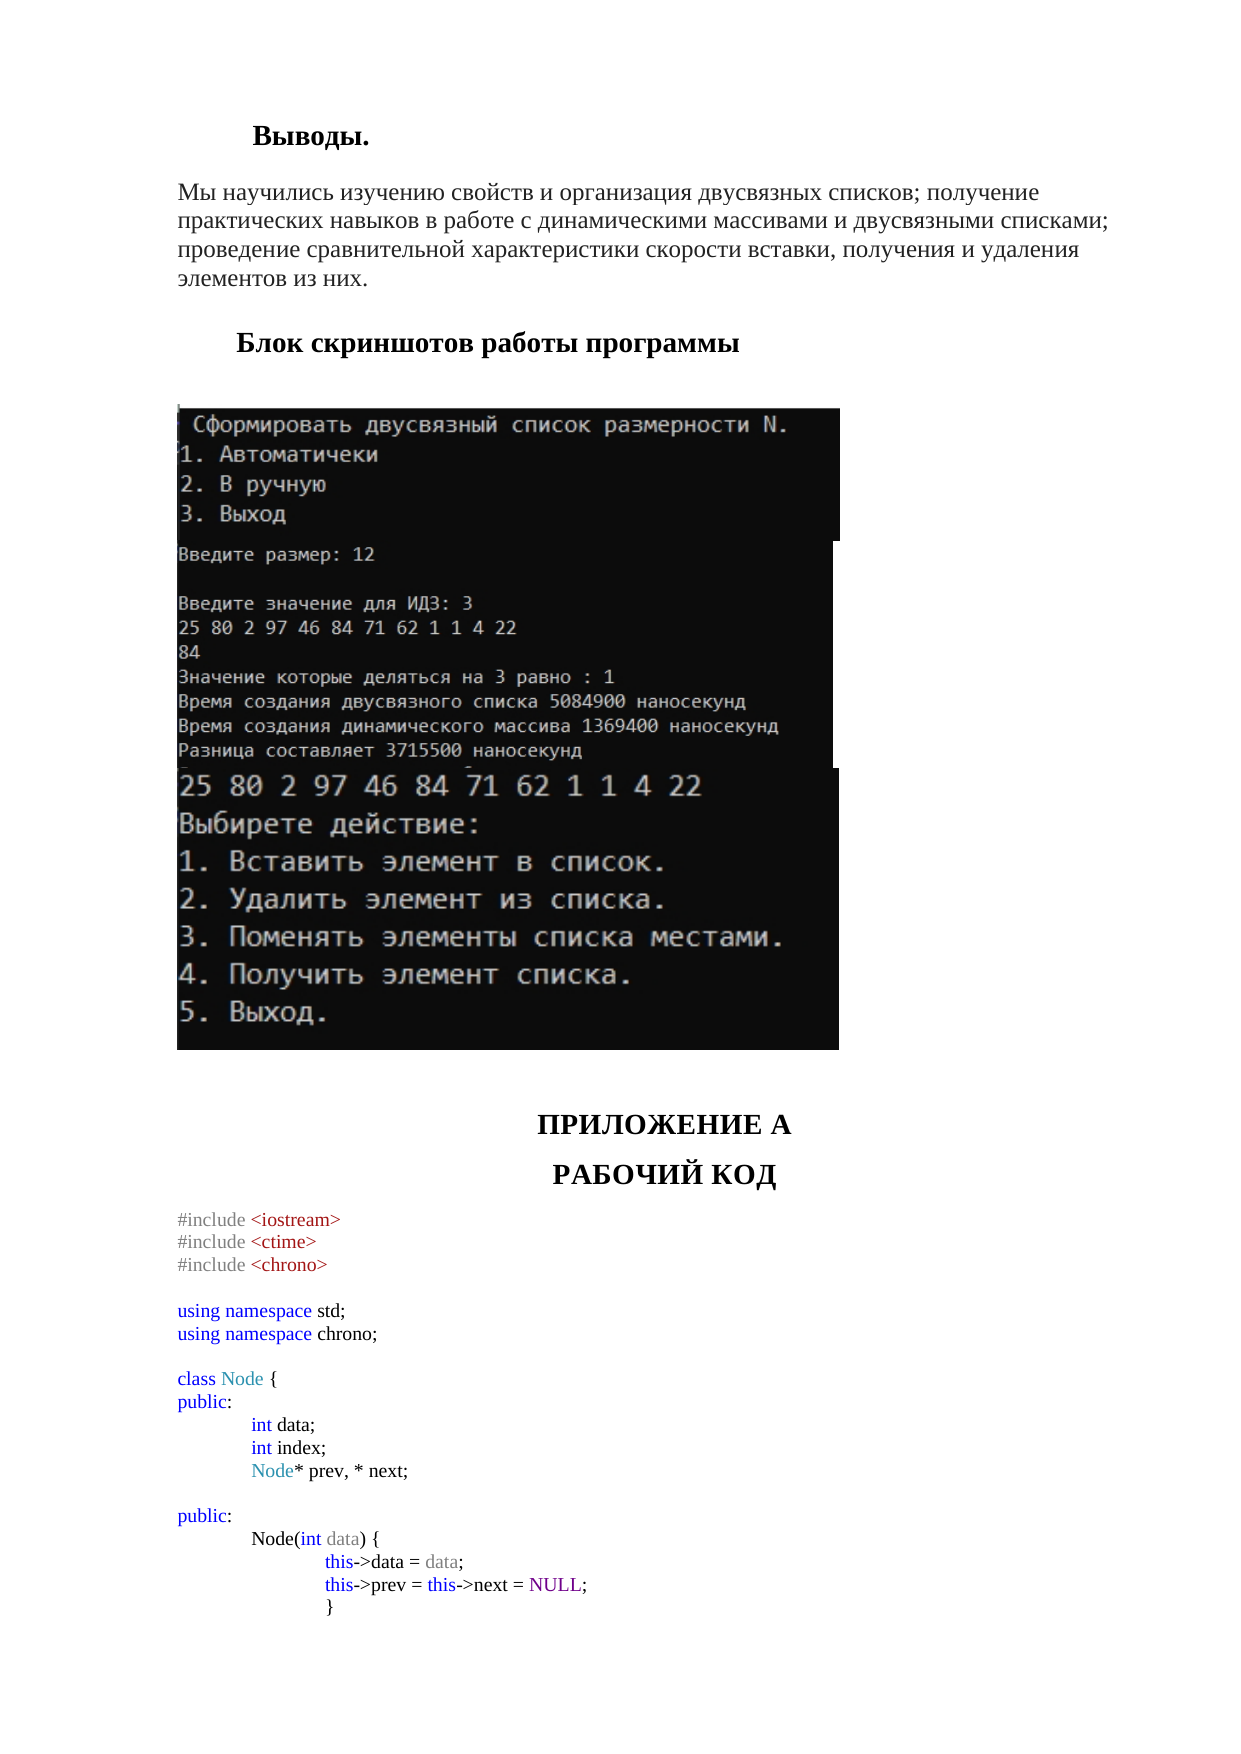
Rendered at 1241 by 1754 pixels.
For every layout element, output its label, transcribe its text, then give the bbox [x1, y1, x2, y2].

text Блок скриншотов работы программы [177, 325, 1152, 359]
text Приложение А [177, 1107, 1152, 1141]
text Node* prev, * next; [177, 1459, 1152, 1481]
text Мы научились изучению свойств и организация двусвязных списков; получение практических навыков в работе с динамическими массивами и двусвязными списками; проведение сравнительной характеристики скорости вставки, получения и удаления элементов из них. [368, 177, 1152, 292]
text this->prev = this->next = NULL; [177, 1573, 1152, 1596]
text #include <chrono> [177, 1253, 1152, 1276]
text Node(int data) { [177, 1527, 1152, 1550]
picture [177, 404, 840, 1050]
text Выводы. [252, 118, 1152, 152]
text int index; [177, 1436, 1152, 1459]
text using namespace chrono; [177, 1322, 1152, 1344]
text class Node { [177, 1367, 1152, 1390]
text using namespace std; [177, 1299, 1152, 1322]
text int data; [177, 1413, 1152, 1436]
text #include <iostream> [177, 1208, 1152, 1231]
text public: [177, 1390, 1152, 1413]
text рабочий код [177, 1157, 1152, 1191]
text } [177, 1596, 1152, 1618]
text this->data = data; [177, 1550, 1152, 1573]
text #include <ctime> [177, 1231, 1152, 1253]
text public: [177, 1504, 1152, 1527]
